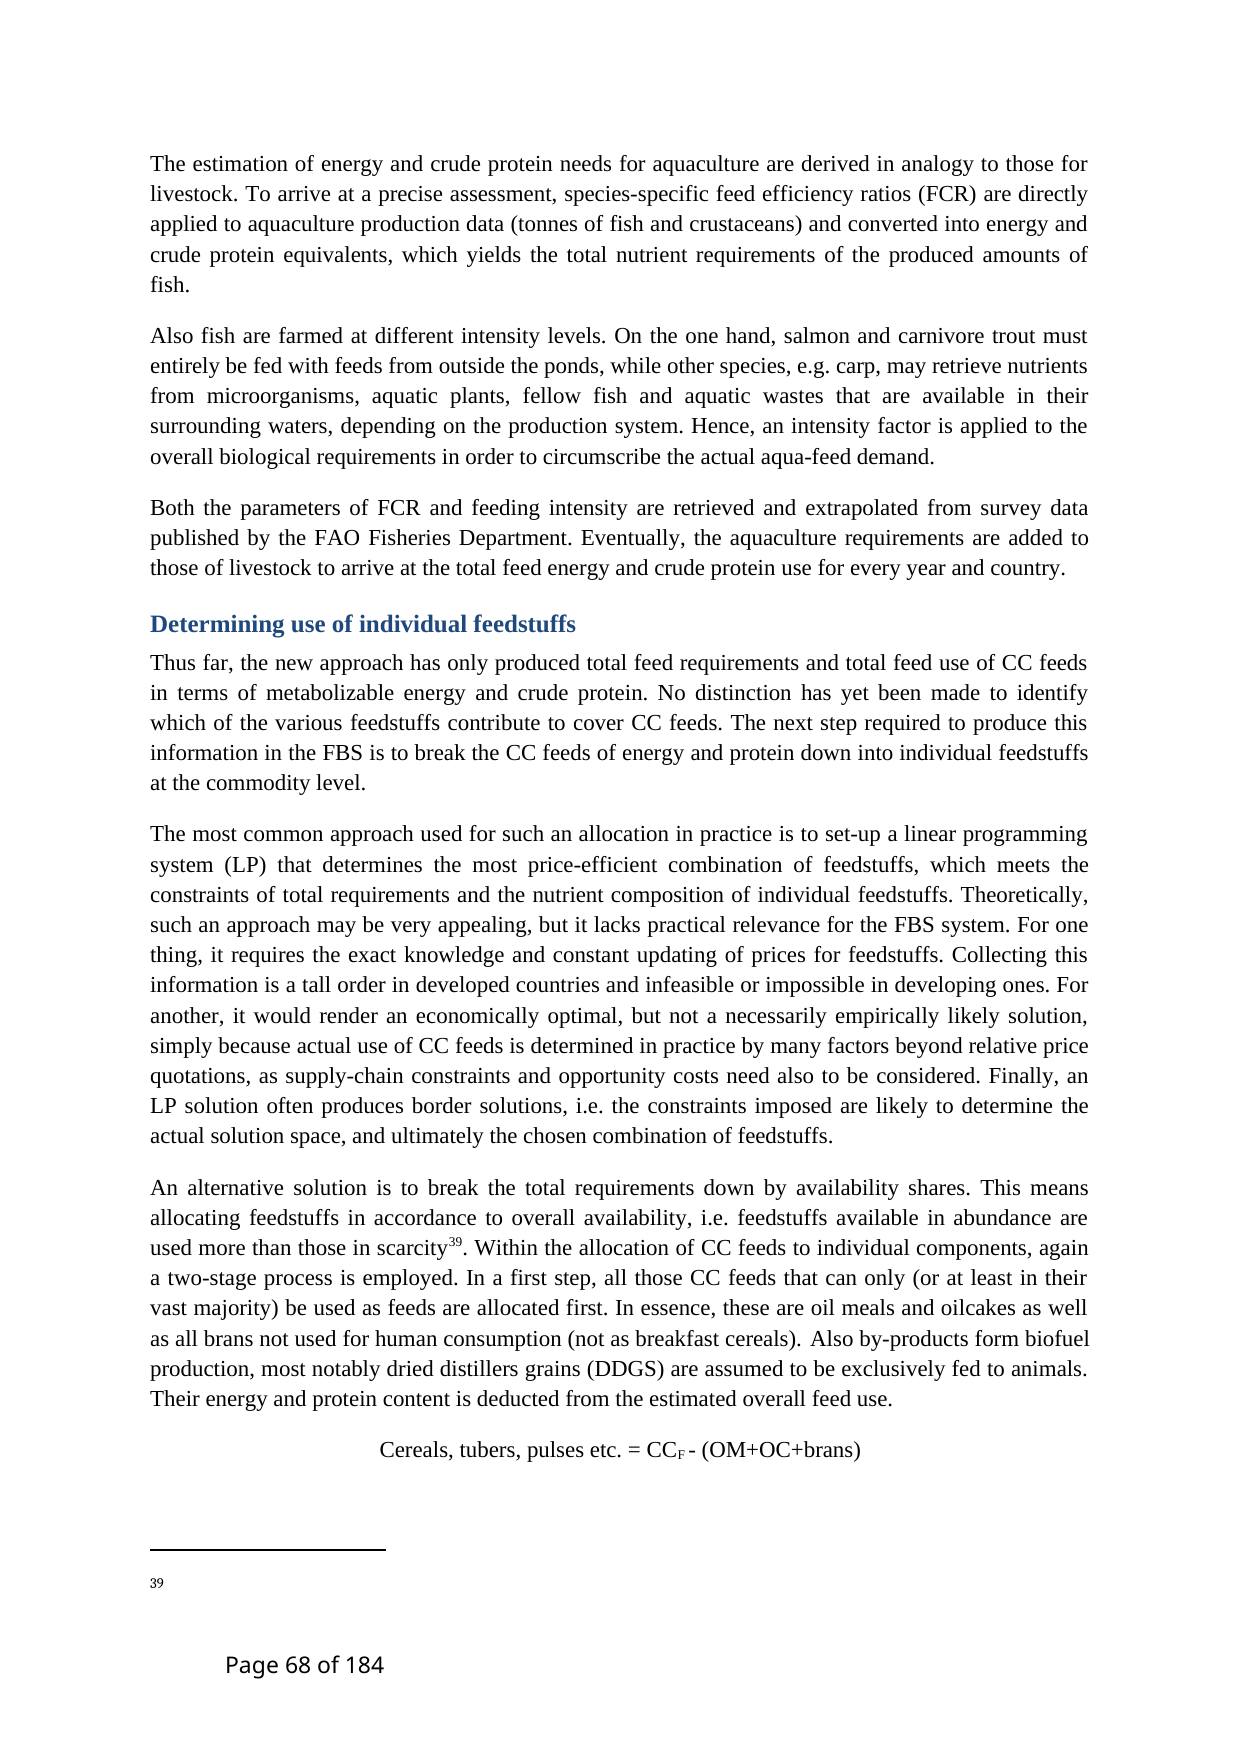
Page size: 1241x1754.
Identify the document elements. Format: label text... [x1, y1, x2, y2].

text The estimation of energy and crude protein needs for aquaculture are derived in analogy to those for livestock. To arrive at a precise assessment, species-specific feed efficiency ratios (FCR) are directly applied to aquaculture production data (tonnes of fish and crustaceans) and converted into energy and crude protein equivalents, which yields the total nutrient requirements of the produced amounts of fish. [150, 150, 1090, 297]
text Also fish are farmed at different intensity levels. On the one hand, salmon and carnivore trout must entirely be fed with feeds from outside the ponds, while other species, e.g. carp, may retrieve nutrients from microorganisms, aquatic plants, fellow fish and aquatic wastes that are available in their surrounding waters, depending on the production system. Hence, an intensity factor is applied to the overall biological requirements in order to circumscribe the actual aqua-feed demand. [150, 322, 1090, 469]
subtitle Determining use of individual feedstuffs [150, 609, 1090, 638]
text An alternative solution is to break the total requirements down by availability shares. This means allocating feedstuffs in accordance to overall availability, i.e. feedstuffs available in abundance are used more than those in scarcity. Within the allocation of CC feeds to individual components, again a two-stage process is employed. In a first step, all those CC feeds that can only (or at least in their vast majority) be used as feeds are allocated first. In essence, these are oil meals and oilcakes as well as all brans not used for human consumption (not as breakfast cereals). Also by-products form biofuel production, most notably dried distillers grains (DDGS) are assumed to be exclusively fed to animals. Their energy and protein content is deducted from the estimated overall feed use. [150, 1174, 1090, 1411]
text Cereals, tubers, pulses etc. = CCF - (OM+OC+brans) [150, 1436, 1090, 1462]
text Thus far, the new approach has only produced total feed requirements and total feed use of CC feeds in terms of metabolizable energy and crude protein. No distinction has yet been made to identify which of the various feedstuffs contribute to cover CC feeds. The next step required to produce this information in the FBS is to break the CC feeds of energy and protein down into individual feedstuffs at the commodity level. [150, 649, 1090, 796]
text The most common approach used for such an allocation in practice is to set-up a linear programming system (LP) that determines the most price-efficient combination of feedstuffs, which meets the constraints of total requirements and the nutrient composition of individual feedstuffs. Theoretically, such an approach may be very appealing, but it lacks practical relevance for the FBS system. For one thing, it requires the exact knowledge and constant updating of prices for feedstuffs. Collecting this information is a tall order in developed countries and infeasible or impossible in developing ones. For another, it would render an economically optimal, but not a necessarily empirically likely solution, simply because actual use of CC feeds is determined in practice by many factors beyond relative price quotations, as supply-chain constraints and opportunity costs need also to be considered. Finally, an LP solution often produces border solutions, i.e. the constraints imposed are likely to determine the actual solution space, and ultimately the chosen combination of feedstuffs. [150, 821, 1090, 1149]
text Both the parameters of FCR and feeding intensity are retrieved and extrapolated from survey data published by the FAO Fisheries Department. Eventually, the aquaculture requirements are added to those of livestock to arrive at the total feed energy and crude protein use for every year and country. [150, 494, 1090, 581]
